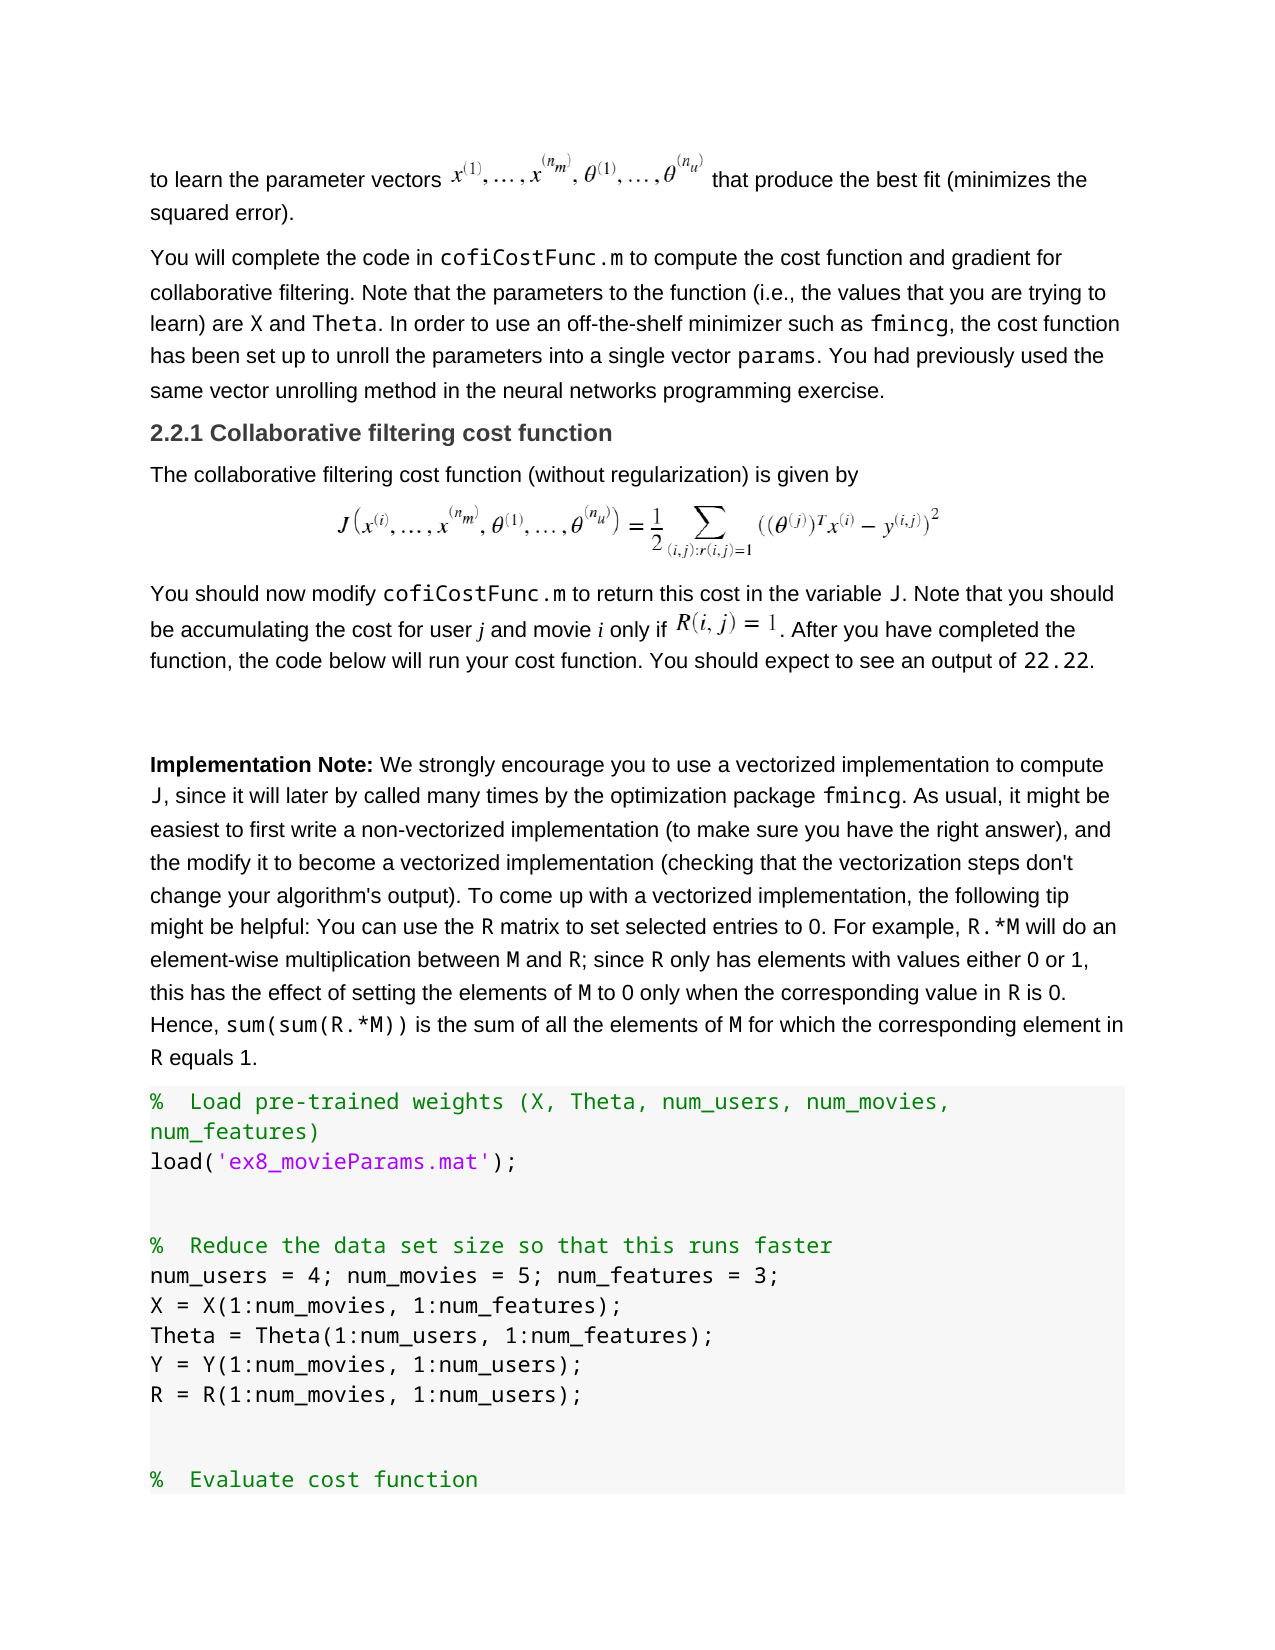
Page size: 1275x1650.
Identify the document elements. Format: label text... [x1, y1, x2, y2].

text % Load pre-trained weights (X, Theta, num_users, num_movies, num_features) [150, 1086, 1125, 1146]
picture [448, 150, 706, 188]
text % Reduce the data set size so that this runs faster [150, 1230, 1125, 1260]
text Y = Y(1:num_movies, 1:num_users); [150, 1349, 1125, 1379]
text X = X(1:num_movies, 1:num_features); [150, 1290, 1125, 1320]
text load('ex8_movieParams.mat'); [150, 1146, 1125, 1176]
text num_users = 4; num_movies = 5; num_features = 3; [150, 1260, 1125, 1290]
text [150, 150, 1125, 225]
text You will complete the code in cofiCostFunc.m to compute the cost function and gradient for collaborative filtering. Note that the parameters to the function (i.e., the values that you are trying to learn) are X and Theta. In order to use an off-the-shelf minimizer such as fmincg, the cost function has been set up to unroll the parameters into a single vector params. You had previously used the same vector unrolling method in the neural networks programming exercise. [150, 239, 1125, 403]
text You should now modify cofiCostFunc.m to return this cost in the variable J. Note that you should be accumulating the cost for user j and movie i only if . After you have completed the function, the code below will run your cost function. You should expect to see an output of 22.22. [150, 575, 1125, 675]
text R = R(1:num_movies, 1:num_users); [150, 1379, 1125, 1409]
text % Evaluate cost function [150, 1464, 1125, 1494]
text 2.2.1 Collaborative filtering cost function [150, 419, 1109, 447]
text Implementation Note: We strongly encourage you to use a vectorized implementation to compute J, since it will later by called many times by the optimization package fmincg. As usual, it might be easiest to first write a non-vectorized implementation (to make sure you have the right answer), and the modify it to become a vectorized implementation (checking that the vectorization steps don't change your algorithm's output). To come up with a vectorized implementation, the following tip might be helpful: You can use the R matrix to set selected entries to 0. For example, R.*M will do an element-wise multiplication between M and R; since R only has elements with values either 0 or 1, this has the effect of setting the elements of M to 0 only when the corresponding value in R is 0. Hence, sum(sum(R.*M)) is the sum of all the elements of M for which the corresponding element in R equals 1. [150, 744, 1125, 1072]
picture [334, 501, 941, 561]
text The collaborative filtering cost function (without regularization) is given by [150, 455, 1125, 487]
picture [672, 607, 779, 638]
text Theta = Theta(1:num_users, 1:num_features); [150, 1320, 1125, 1349]
